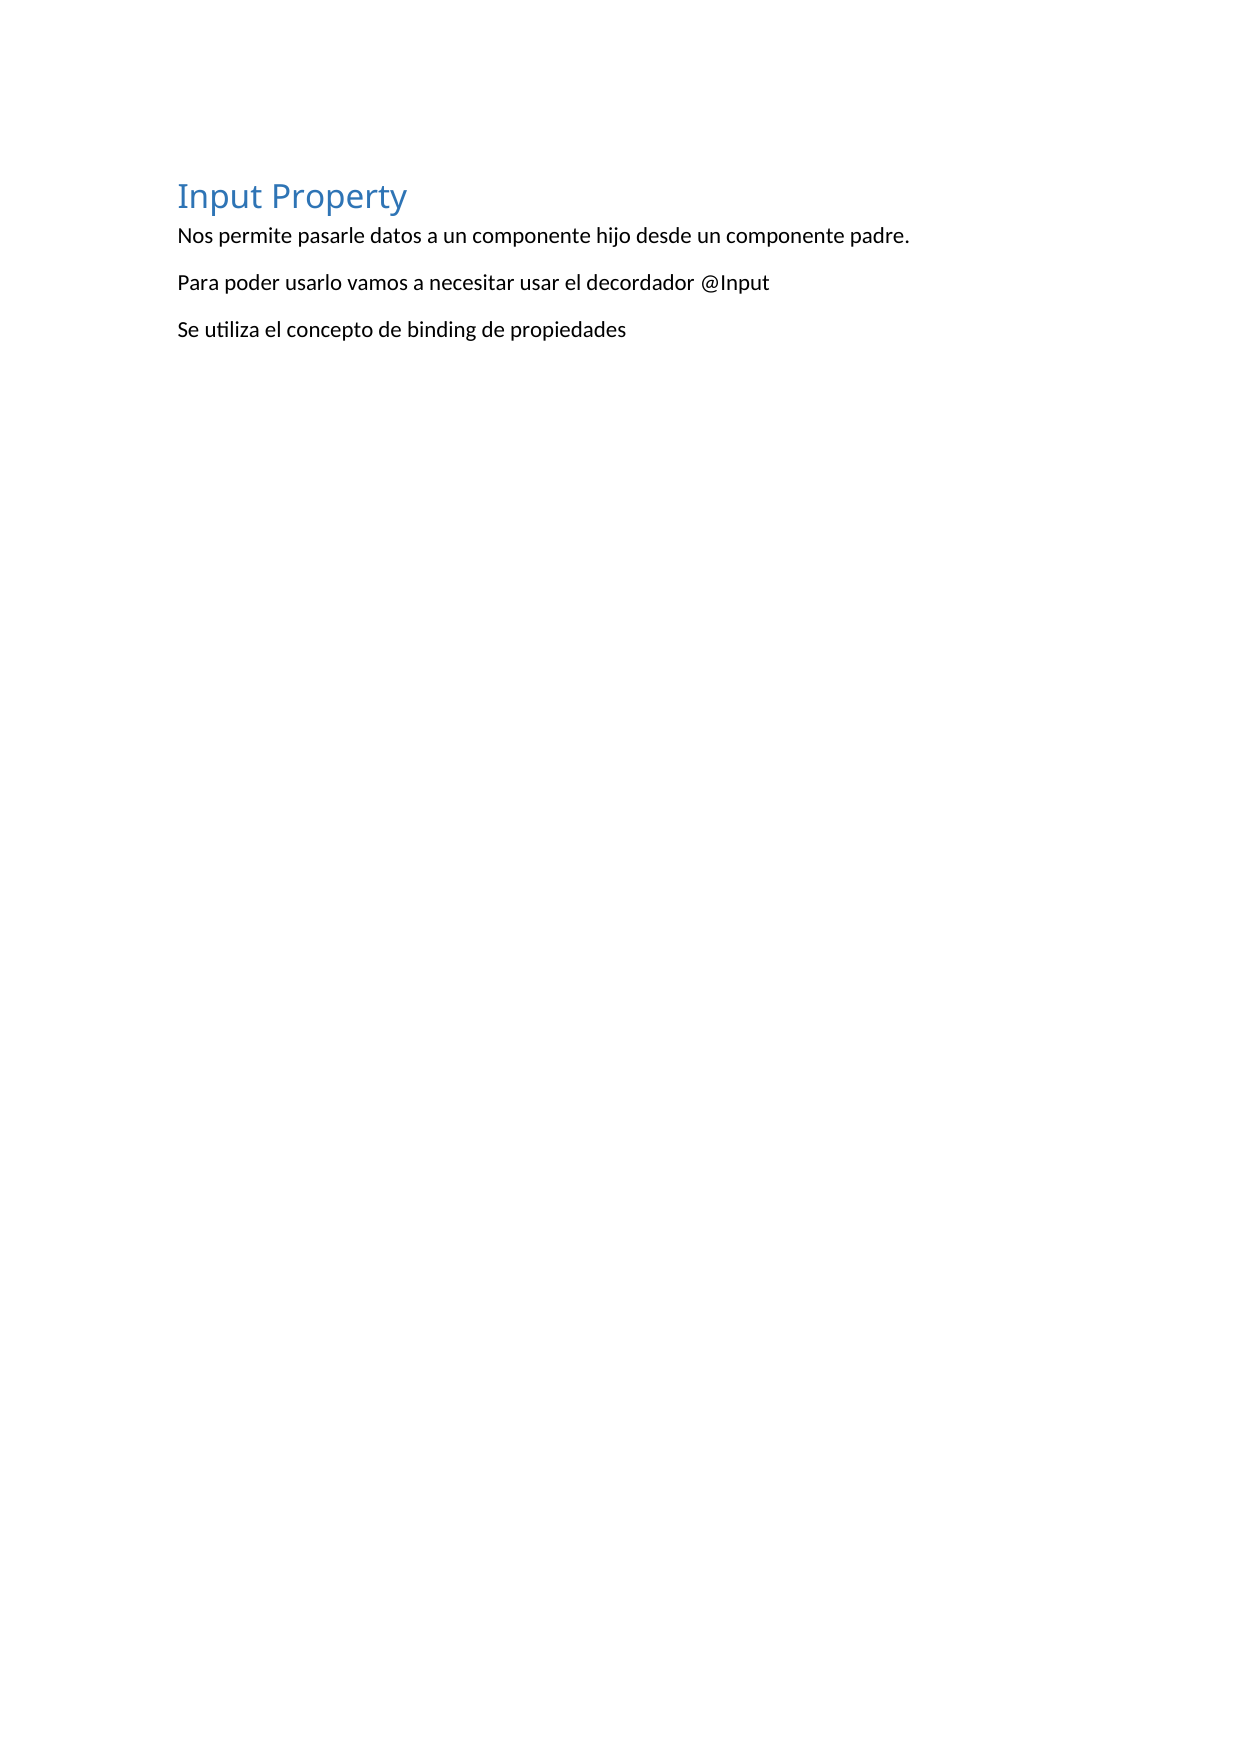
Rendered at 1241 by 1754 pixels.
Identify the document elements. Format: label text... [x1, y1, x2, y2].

text Se utiliza el concepto de binding de propiedades [177, 315, 1063, 343]
text Nos permite pasarle datos a un componente hijo desde un componente padre. [177, 222, 1063, 249]
text Para poder usarlo vamos a necesitar usar el decordador @Input [177, 268, 1063, 296]
subtitle Input Property [177, 173, 1063, 218]
